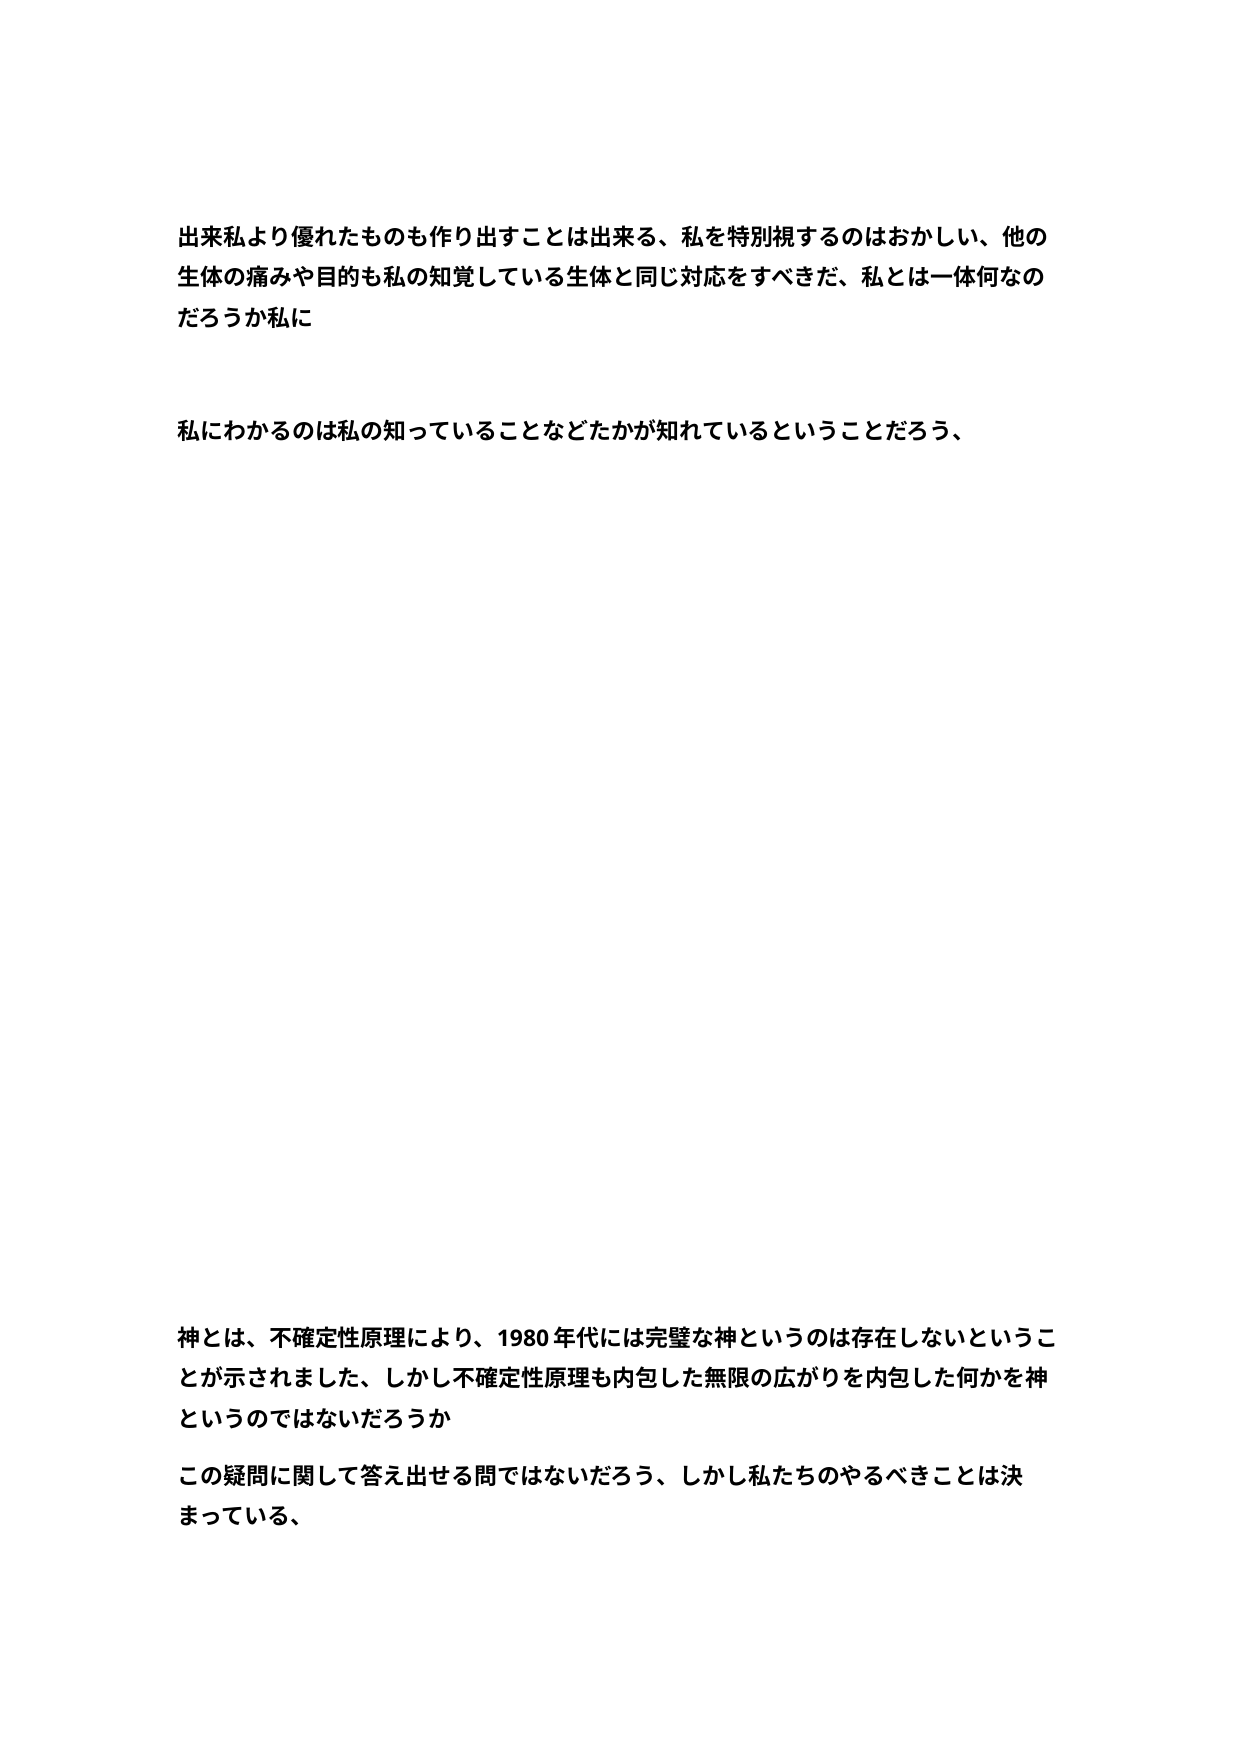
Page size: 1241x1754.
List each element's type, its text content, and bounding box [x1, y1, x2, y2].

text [177, 217, 1063, 335]
text この疑問に関して答え出せる問ではないだろう、しかし私たちのやるべきことは決まっている、 [177, 1455, 1063, 1533]
text 私にわかるのは私の知っていることなどたかが知れているということだろう、 [177, 411, 1063, 448]
text 神とは、不確定性原理により、1980年代には完璧な神というのは存在しないということが示されました、しかし不確定性原理も内包した無限の広がりを内包した何かを神というのではないだろうか [177, 1318, 1063, 1436]
